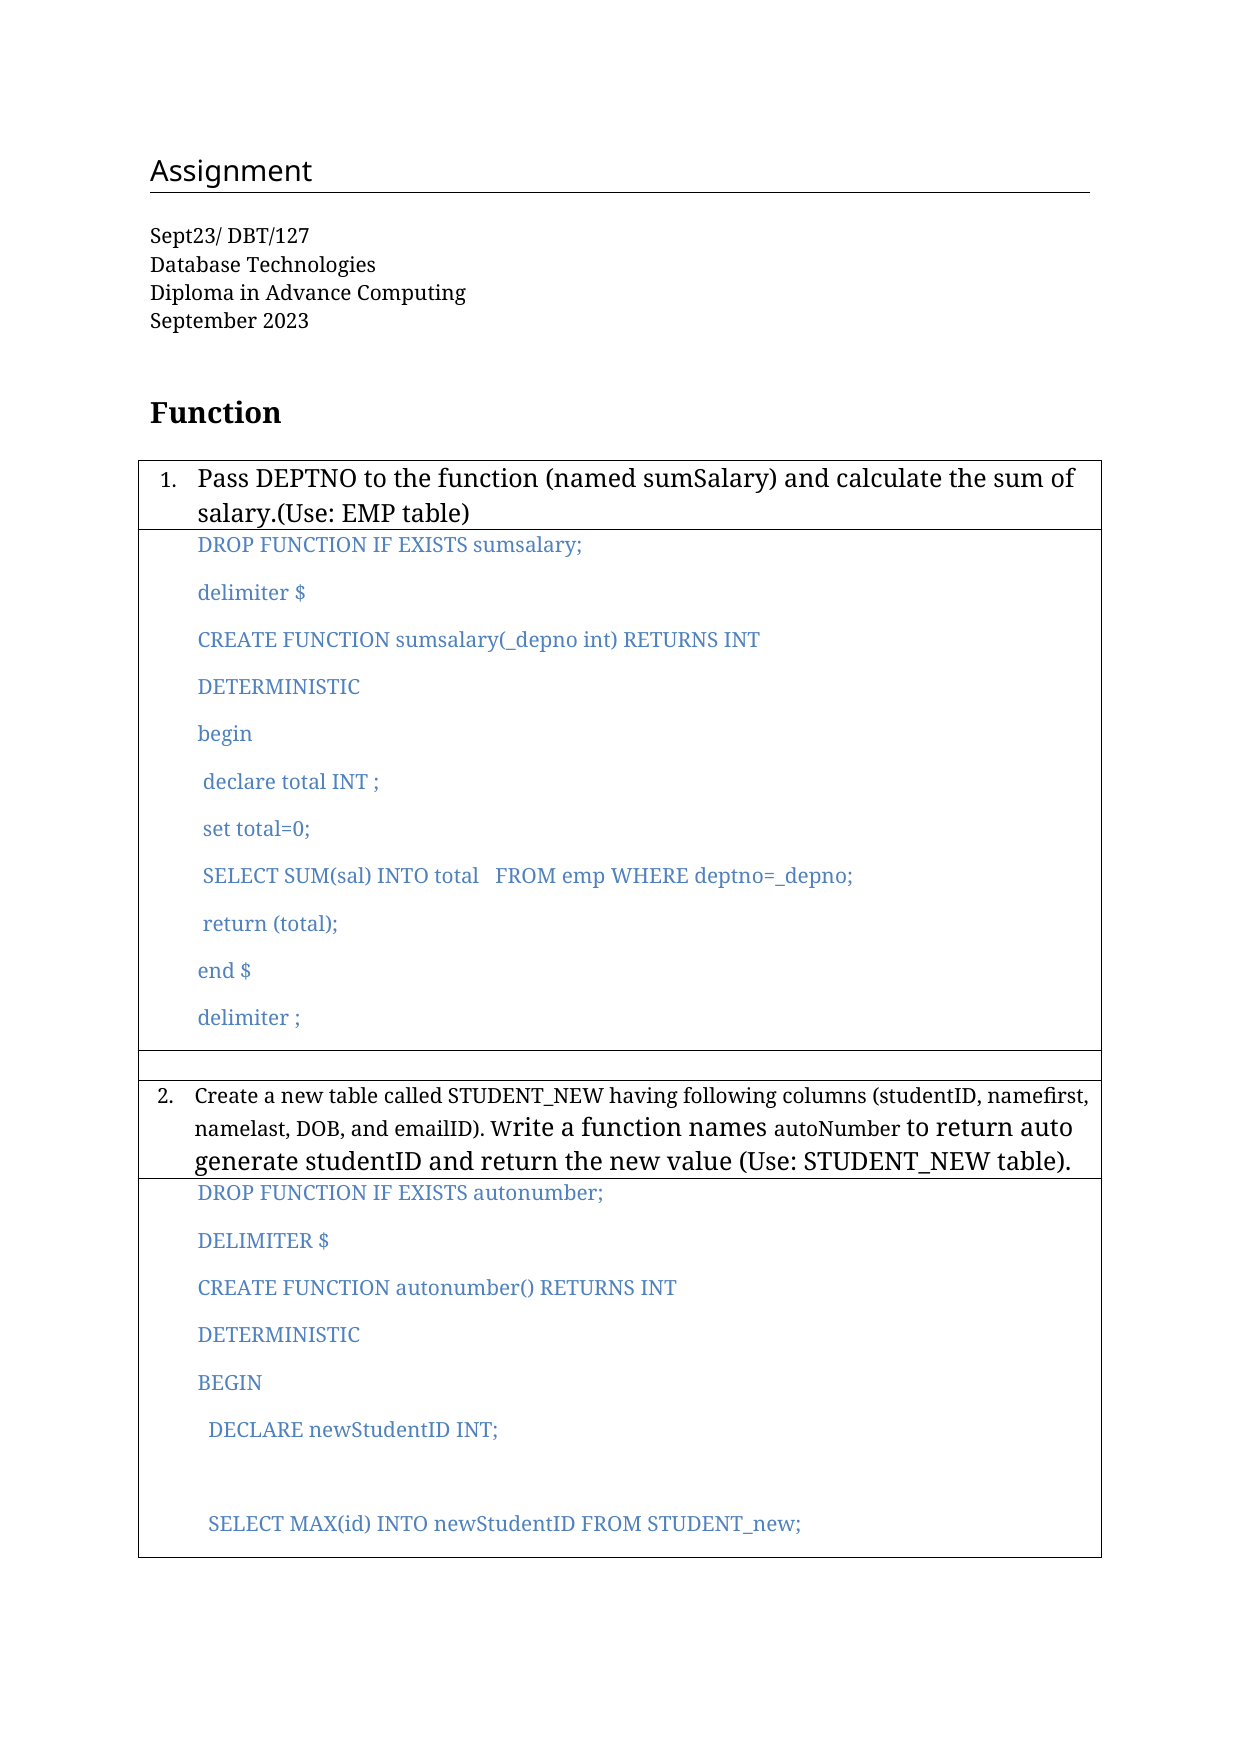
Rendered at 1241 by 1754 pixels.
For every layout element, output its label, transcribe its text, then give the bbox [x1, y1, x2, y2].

text Sept23/ DBT/127 [150, 221, 1090, 250]
table_cell Create a new table called STUDENT_NEW having following columns (studentID, namefirst, namelast, DOB, and emailID). Write a function names autoNumber to return auto generate studentID and return the new value (Use: STUDENT_NEW table). [139, 1081, 1101, 1177]
table_cell [139, 1051, 1101, 1080]
text Database Technologies [150, 250, 1090, 278]
text Assignment [150, 150, 1090, 192]
text September 2023 [150, 307, 1090, 335]
text Function [150, 392, 1090, 432]
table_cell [139, 1179, 1101, 1557]
text Diploma in Advance Computing [150, 278, 1090, 307]
table_header Pass DEPTNO to the function (named sumSalary) and calculate the sum of salary.(Use: EMP table) [139, 461, 1101, 529]
table_cell DROP FUNCTION IF EXISTS sumsalary; delimiter $ CREATE FUNCTION sumsalary(_depno int) RETURNS INT DETERMINISTIC begin declare total INT ; set total=0; SELECT SUM(sal) INTO total FROM emp WHERE deptno=_depno; return (total); end $ delimiter ; [139, 530, 1101, 1050]
